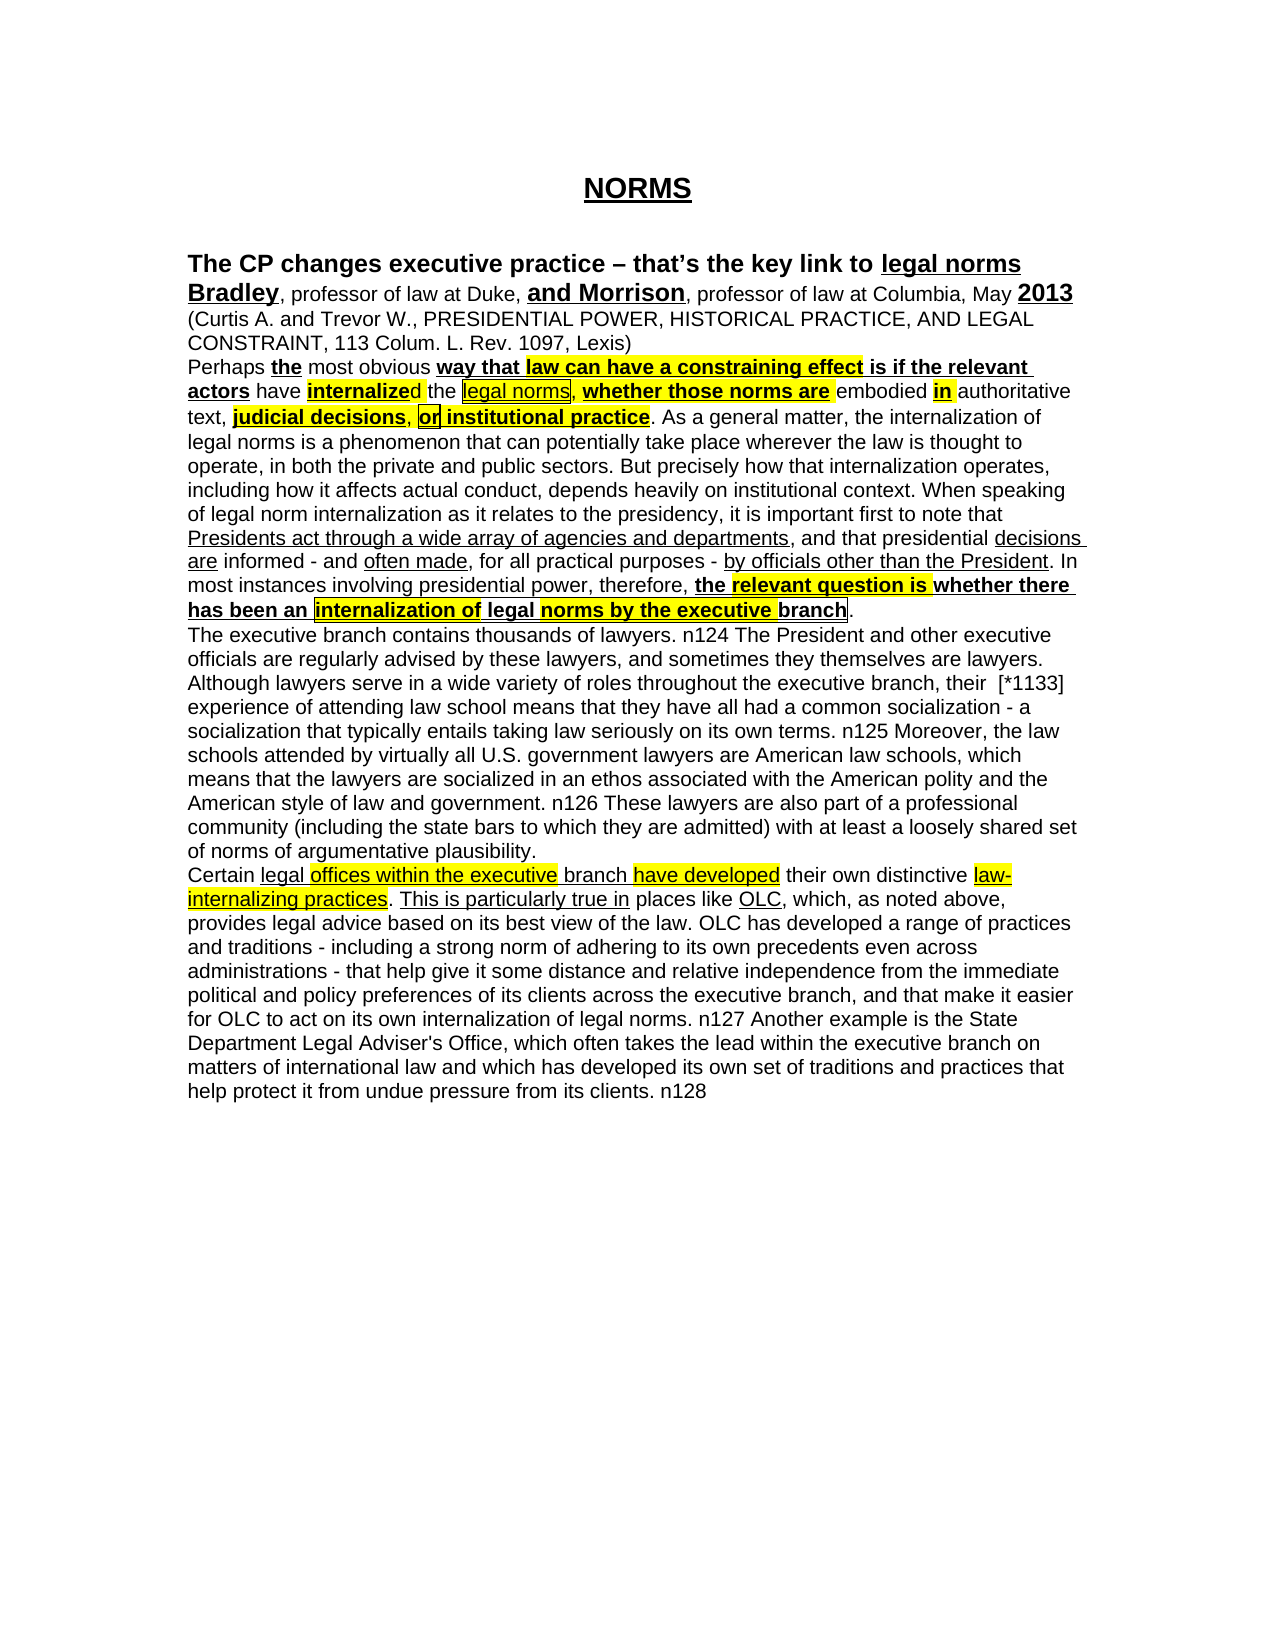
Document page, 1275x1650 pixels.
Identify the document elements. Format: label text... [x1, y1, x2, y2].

text The CP changes executive practice – that’s the key link to legal norms [187, 249, 1087, 278]
text (Curtis A. and Trevor W., PRESIDENTIAL POWER, HISTORICAL PRACTICE, AND LEGAL CONSTRAINT, 113 Colum. L. Rev. 1097, Lexis) [187, 307, 1087, 354]
subtitle Norms [187, 171, 1087, 204]
text Certain legal offices within the executive branch have developed their own distinctive law-internalizing practices. This is particularly true in places like OLC, which, as noted above, provides legal advice based on its best view of the law. OLC has developed a range of practices and traditions - including a strong norm of adhering to its own precedents even across administrations - that help give it some distance and relative independence from the immediate political and policy preferences of its clients across the executive branch, and that make it easier for OLC to act on its own internalization of legal norms. n127 Another example is the State Department Legal Adviser's Office, which often takes the lead within the executive branch on matters of international law and which has developed its own set of traditions and practices that help protect it from undue pressure from its clients. n128 [187, 863, 1087, 1102]
text The executive branch contains thousands of lawyers. n124 The President and other executive officials are regularly advised by these lawyers, and sometimes they themselves are lawyers. Although lawyers serve in a wide variety of roles throughout the executive branch, their [*1133] experience of attending law school means that they have all had a common socialization - a socialization that typically entails taking law seriously on its own terms. n125 Moreover, the law schools attended by virtually all U.S. government lawyers are American law schools, which means that the lawyers are socialized in an ethos associated with the American polity and the American style of law and government. n126 These lawyers are also part of a professional community (including the state bars to which they are admitted) with at least a loosely shared set of norms of argumentative plausibility. [187, 623, 1087, 863]
text Perhaps the most obvious way that law can have a constraining effect is if the relevant actors have internalized the legal norms, whether those norms are embodied in authoritative text, judicial decisions, or institutional practice. As a general matter, the internalization of legal norms is a phenomenon that can potentially take place wherever the law is thought to operate, in both the private and public sectors. But precisely how that internalization operates, including how it affects actual conduct, depends heavily on institutional context. When speaking of legal norm internalization as it relates to the presidency, it is important first to note that Presidents act through a wide array of agencies and departments, and that presidential decisions are informed - and often made, for all practical purposes - by officials other than the President. In most instances involving presidential power, therefore, the relevant question is whether there has been an internalization of legal norms by the executive branch. [187, 354, 1087, 623]
text Bradley, professor of law at Duke, and Morrison, professor of law at Columbia, May 2013 [187, 278, 1087, 307]
